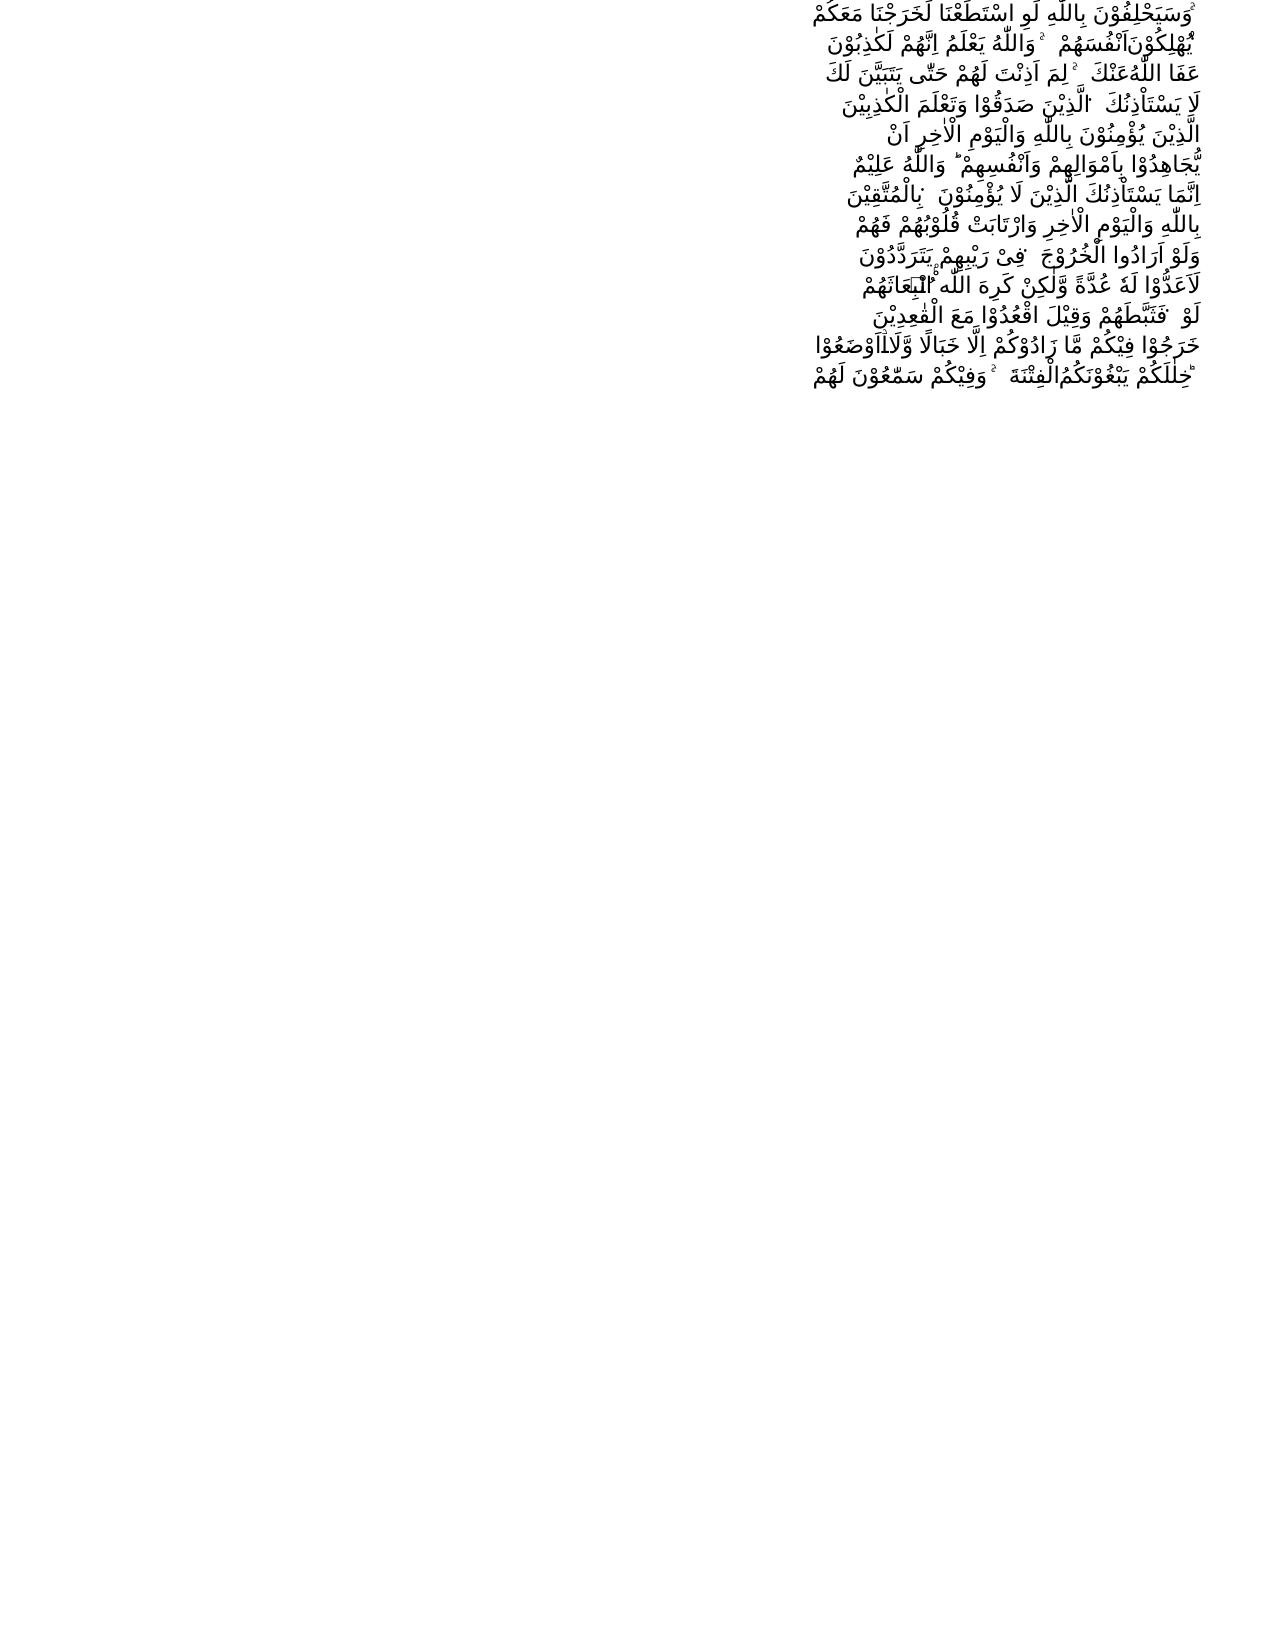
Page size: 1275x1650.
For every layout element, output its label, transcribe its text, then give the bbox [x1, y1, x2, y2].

text بِالْمُتَّقِیْنَ ۟ اِنَّمَا یَسْتَاْذِنُكَ الَّذِیْنَ لَا یُؤْمِنُوْنَ [75, 181, 1200, 208]
text لَاَعَدُّوْا لَهٗ عُدَّةً وَّلٰكِنْ كَرِهَ اللّٰهُ انْۢبِعَاثَهُمْ [75, 272, 1200, 298]
text بِاللّٰهِ وَالْیَوْمِ الْاٰخِرِ وَارْتَابَتْ قُلُوْبُهُمْ فَهُمْ [75, 211, 1200, 238]
text عَفَا اللّٰهُ عَنْكَ ۚ لِمَ اَذِنْتَ لَهُمْ حَتّٰی یَتَبَیَّنَ لَكَ [75, 60, 1200, 87]
text یُّجَاهِدُوْا بِاَمْوَالِهِمْ وَاَنْفُسِهِمْ ؕ وَاللّٰهُ عَلِیْمٌۢ [75, 151, 1200, 177]
text فِیْ رَیْبِهِمْ یَتَرَدَّدُوْنَ ۟ وَلَوْ اَرَادُوا الْخُرُوْجَ [75, 242, 1200, 268]
text الَّذِیْنَ یُؤْمِنُوْنَ بِاللّٰهِ وَالْیَوْمِ الْاٰخِرِ اَنْ [75, 121, 1200, 147]
text الَّذِیْنَ صَدَقُوْا وَتَعْلَمَ الْكٰذِبِیْنَ ۟ لَا یَسْتَاْذِنُكَ [75, 91, 1200, 117]
text فَثَبَّطَهُمْ وَقِیْلَ اقْعُدُوْا مَعَ الْقٰعِدِیْنَ ۟ لَوْ [75, 302, 1200, 328]
text خَرَجُوْا فِیْكُمْ مَّا زَادُوْكُمْ اِلَّا خَبَالًا وَّلَاۡاَوْضَعُوْا [75, 332, 1200, 359]
text وَسَیَحْلِفُوْنَ بِاللّٰهِ لَوِ اسْتَطَعْنَا لَخَرَجْنَا مَعَكُمْ ۚ [75, 0, 1200, 26]
text یُهْلِكُوْنَ اَنْفُسَهُمْ ۚ وَاللّٰهُ یَعْلَمُ اِنَّهُمْ لَكٰذِبُوْنَ ۟۠ [75, 30, 1200, 57]
text خِلٰلَكُمْ یَبْغُوْنَكُمُ الْفِتْنَةَ ۚ وَفِیْكُمْ سَمّٰعُوْنَ لَهُمْ ؕ [75, 362, 1200, 389]
